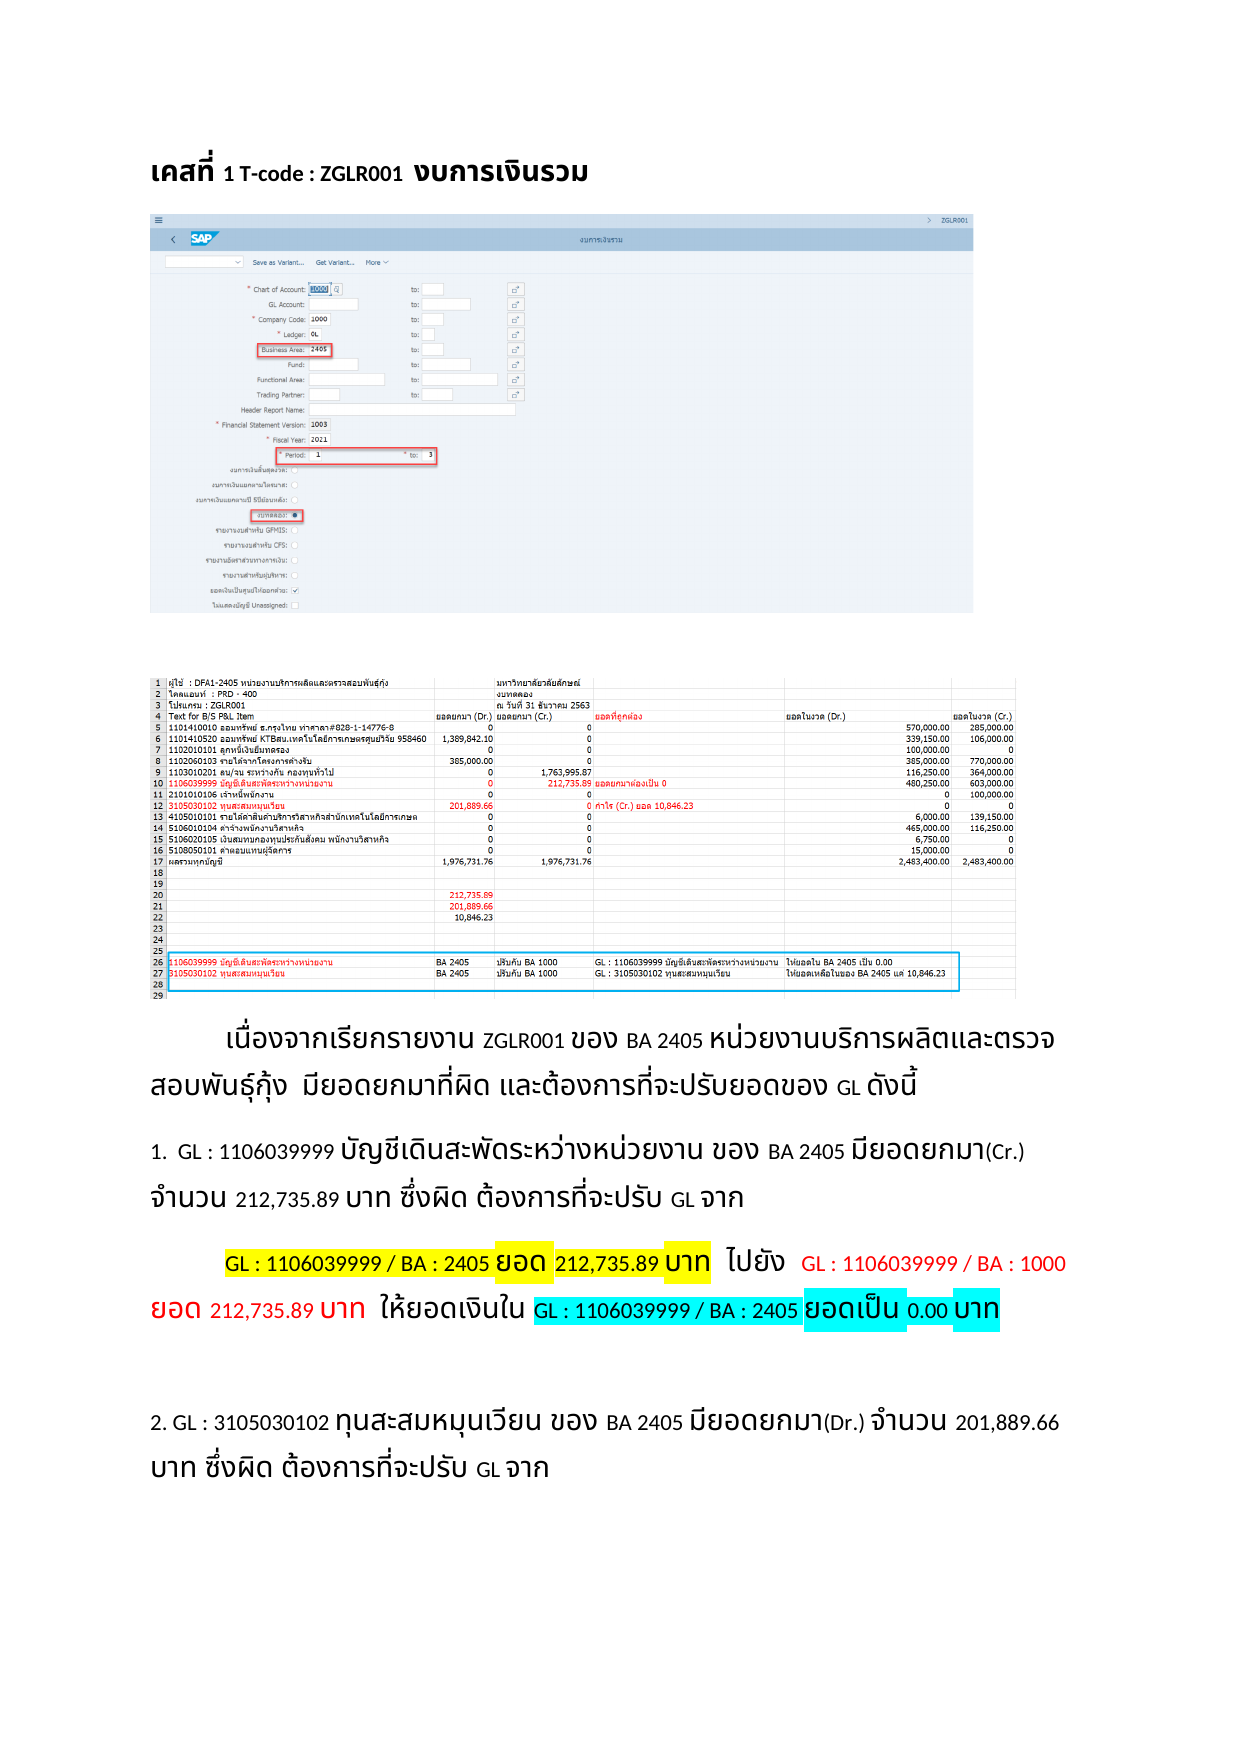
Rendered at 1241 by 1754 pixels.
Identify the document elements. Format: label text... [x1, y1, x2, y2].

text 1. GL : 1106039999 บัญชีเดินสะพัดระหว่างหน่วยงาน ของ BA 2405 มียอดยกมา(Cr.) จำนวน 212,735.89 บาท ซึ่งผิด ต้องการที่จะปรับ GL จาก [150, 1129, 1090, 1220]
text 2. GL : 3105030102 ทุนสะสมหมุนเวียน ของ BA 2405 มียอดยกมา(Dr.) จำนวน 201,889.66 บาท ซึ่งผิด ต้องการที่จะปรับ GL จาก [150, 1399, 1090, 1491]
text เคสที่ 1 T-code : ZGLR001 งบการเงินรวม [150, 150, 1090, 194]
picture [150, 678, 1017, 999]
picture [150, 214, 974, 613]
text GL : 1106039999 / BA : 2405 ยอด 212,735.89 บาท ไปยัง GL : 1106039999 / BA : 1000 ยอด 212,735.89 บาท ให้ยอดเงินใน GL : 1106039999 / BA : 2405 ยอดเป็น 0.00 บาท [150, 1241, 1090, 1332]
text เนื่องจากเรียกรายงาน ZGLR001 ของ BA 2405 หน่วยงานบริการผลิตและตรวจสอบพันธุ์กุ้ง มียอดยกมาที่ผิด และต้องการที่จะปรับยอดของ GL ดังนี้ [150, 1017, 1090, 1109]
